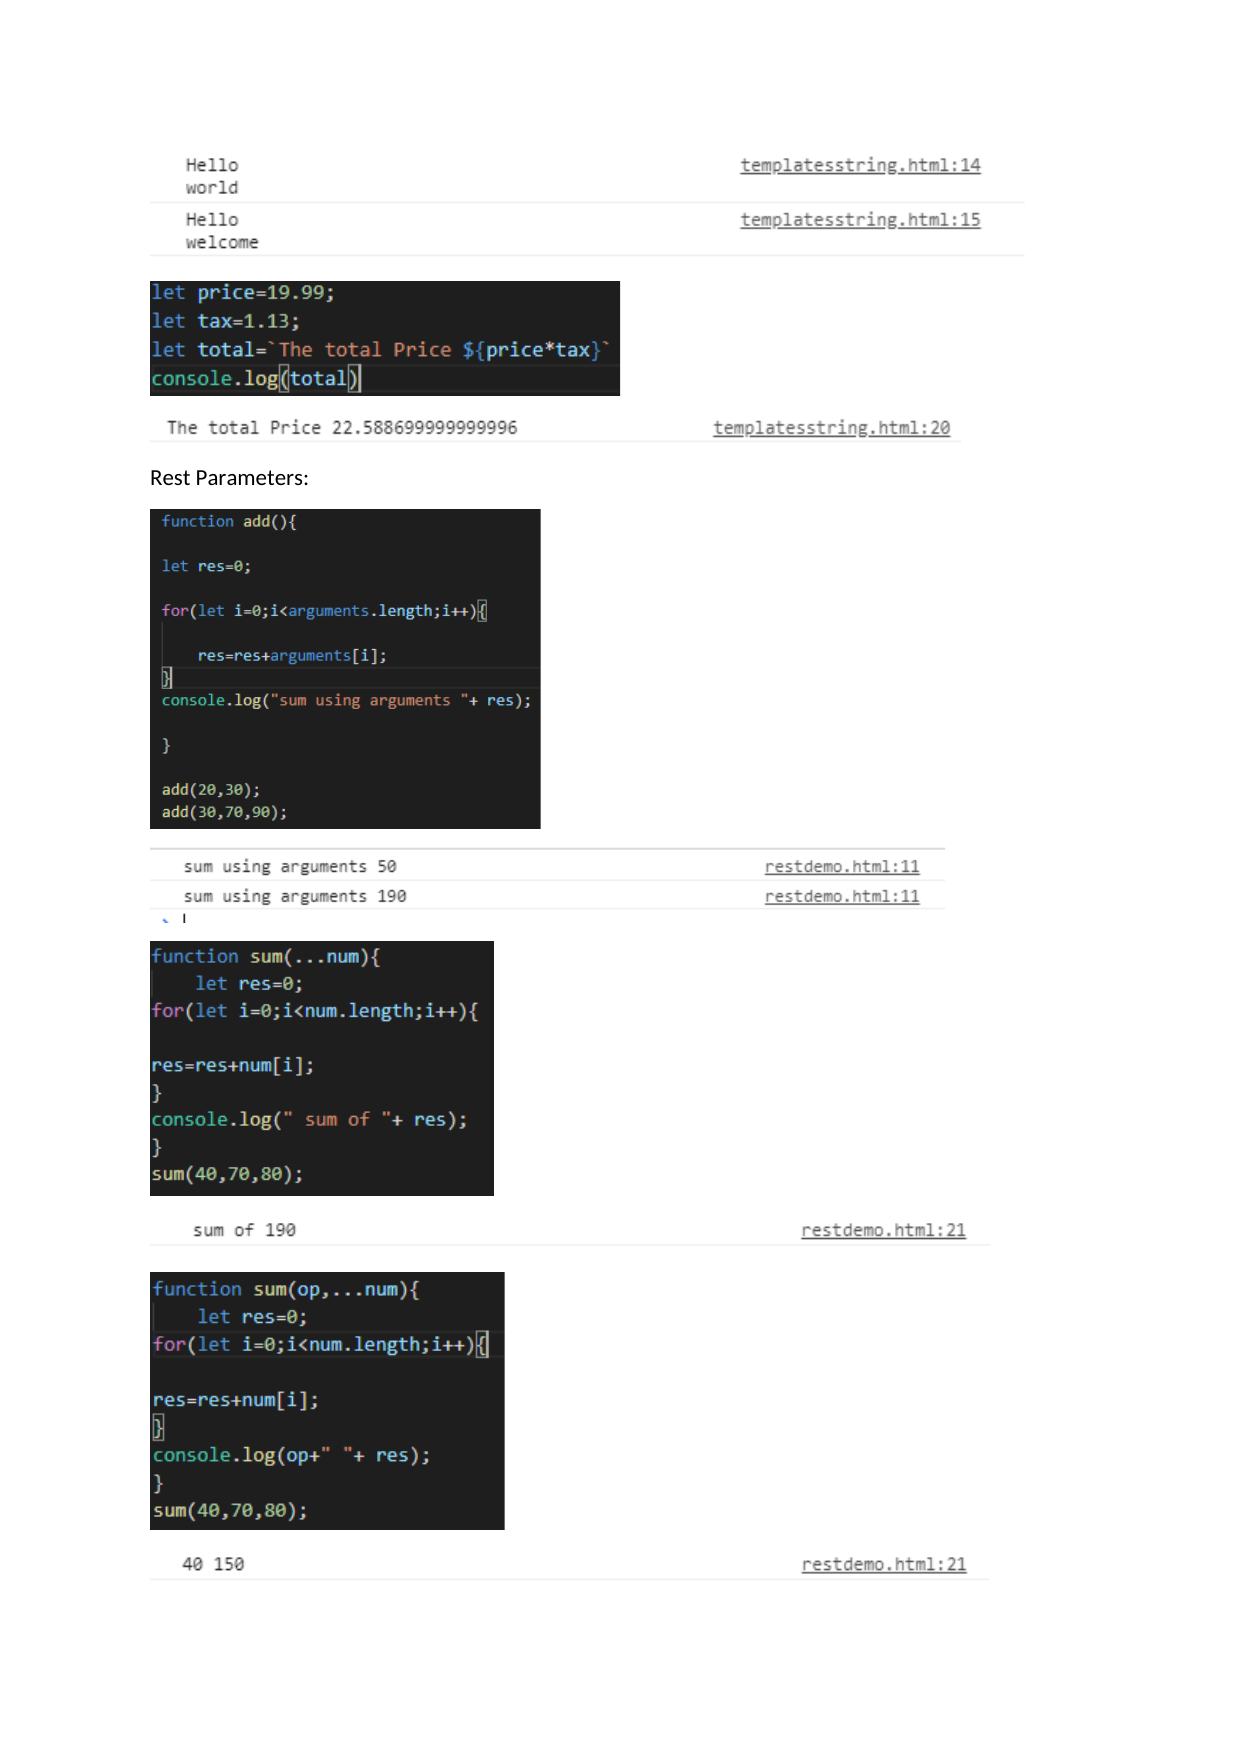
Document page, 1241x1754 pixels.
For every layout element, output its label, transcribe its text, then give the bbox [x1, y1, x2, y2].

picture [150, 414, 961, 444]
picture [150, 941, 494, 1196]
picture [150, 1548, 989, 1582]
picture [150, 281, 621, 396]
picture [150, 509, 541, 829]
picture [150, 1214, 991, 1254]
picture [150, 1272, 505, 1530]
text Rest Parameters: [150, 463, 1090, 491]
picture [150, 150, 1025, 263]
picture [150, 847, 946, 923]
